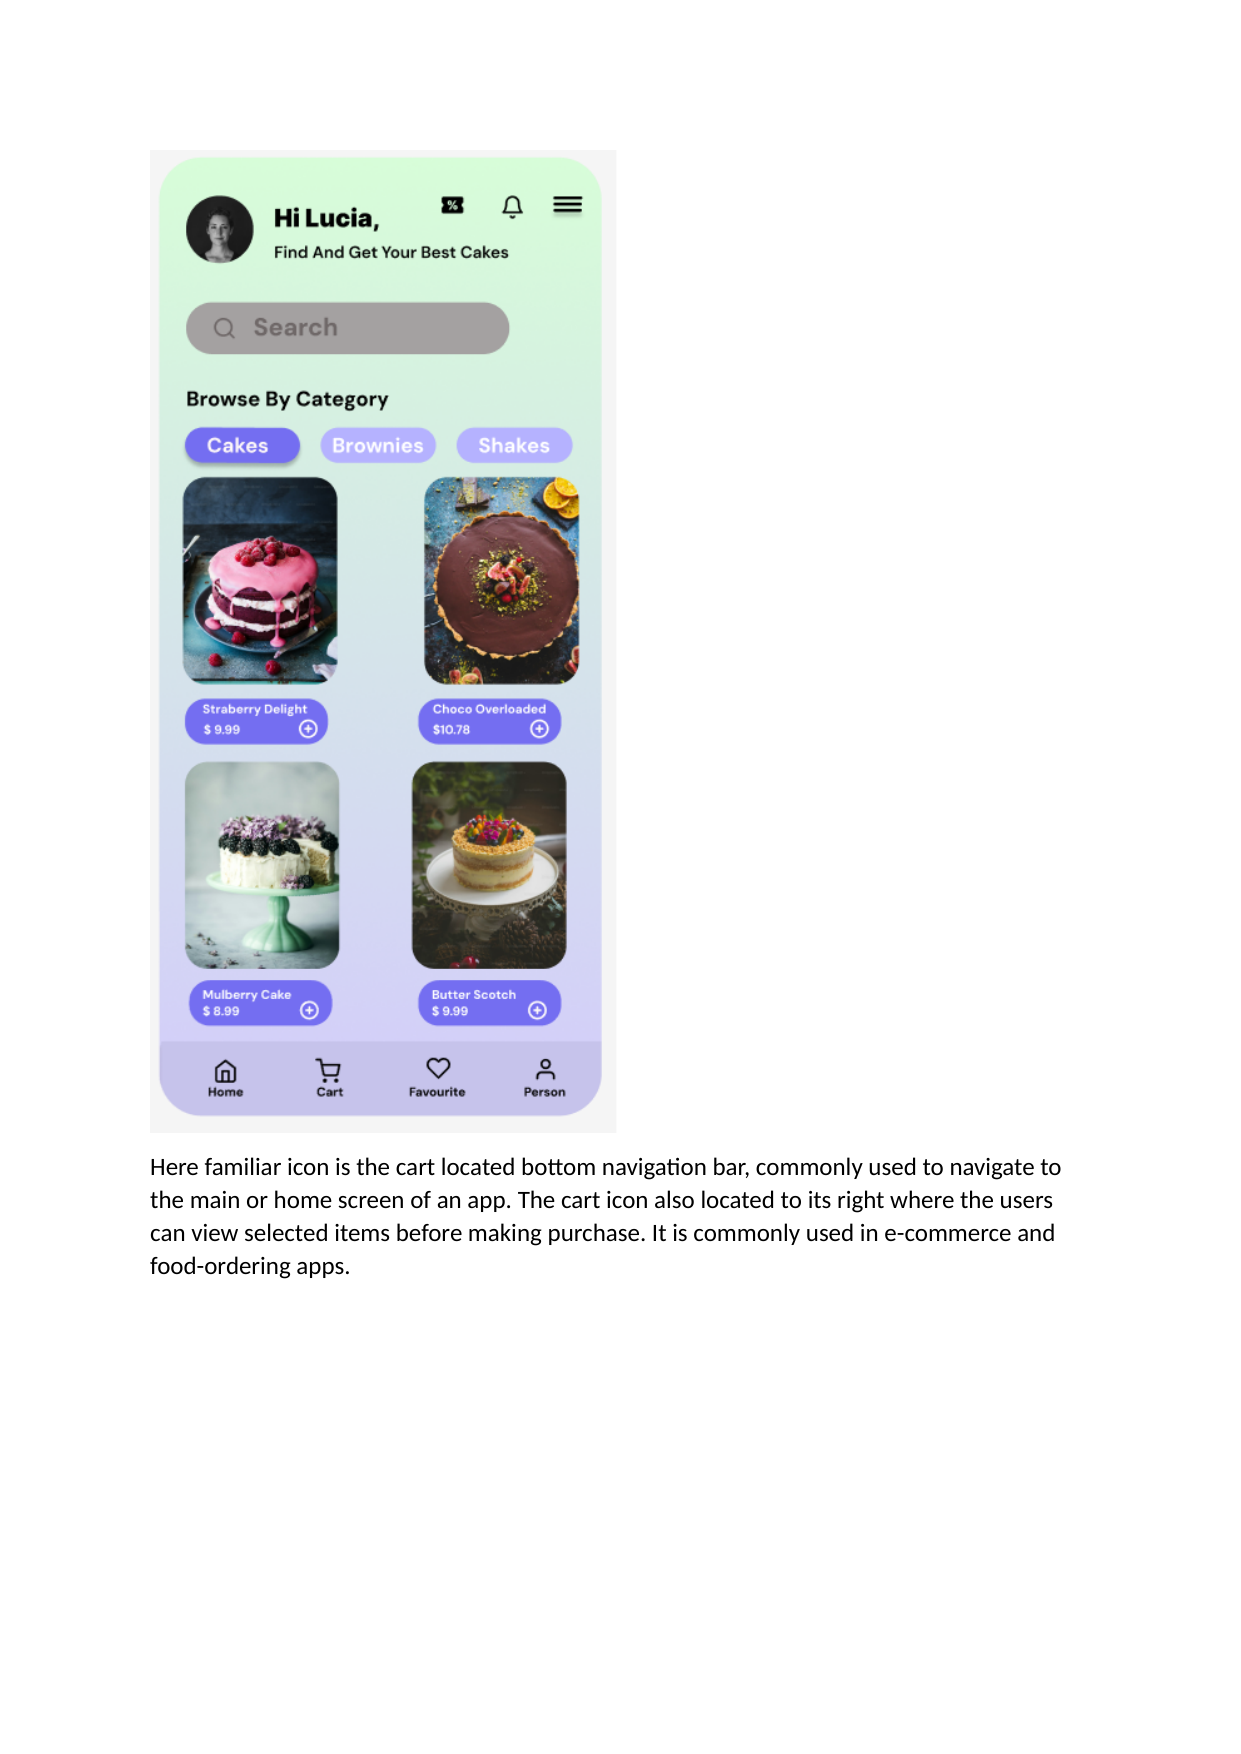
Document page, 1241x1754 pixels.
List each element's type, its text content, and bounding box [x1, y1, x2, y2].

text Here familiar icon is the cart located bottom navigation bar, commonly used to navigate to the main or home screen of an app. The cart icon also located to its right where the users can view selected items before making purchase. It is commonly used in e-commerce and food-ordering apps. [150, 1151, 1090, 1281]
picture [150, 150, 617, 1133]
